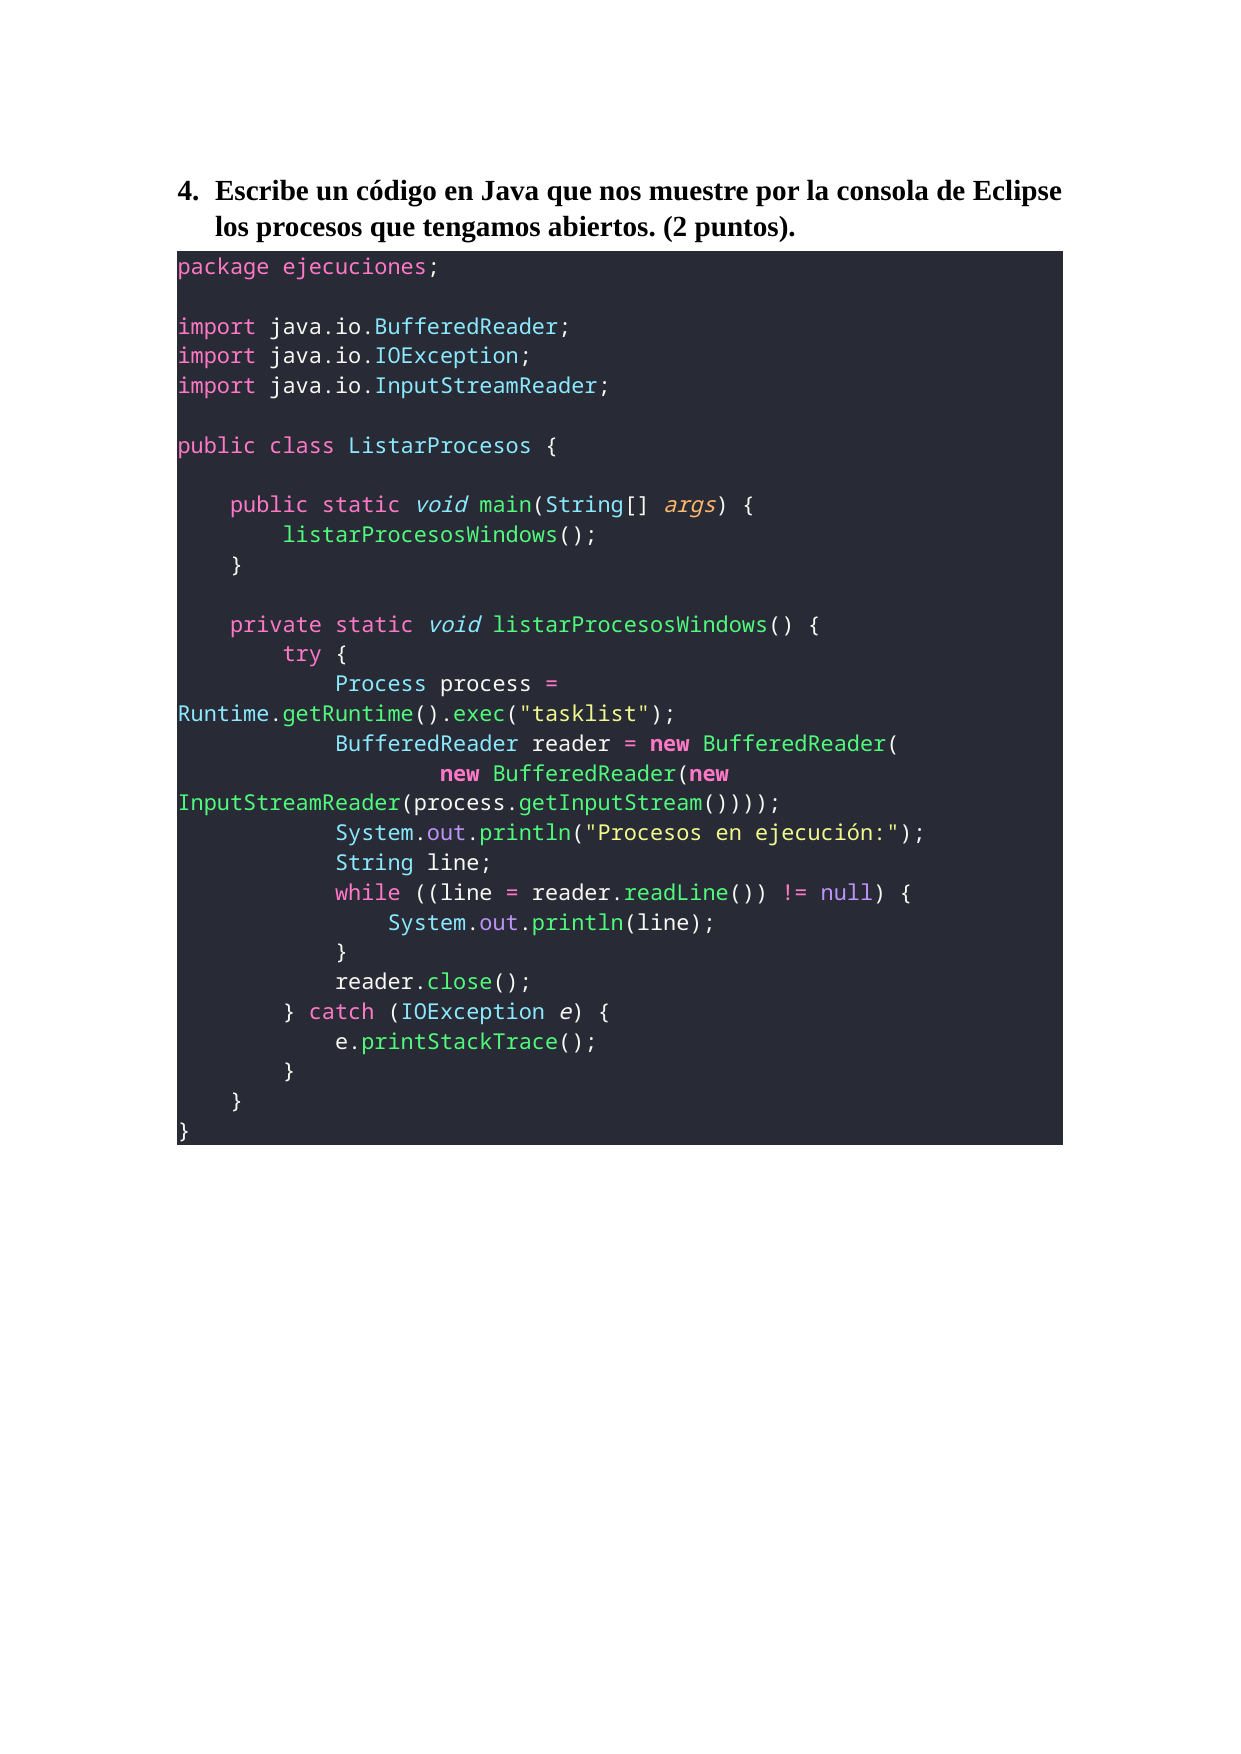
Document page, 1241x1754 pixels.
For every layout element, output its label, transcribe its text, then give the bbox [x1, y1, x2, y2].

text import java.io.InputStreamReader; [177, 370, 1063, 400]
text try { [177, 638, 1063, 668]
text } [177, 1085, 1063, 1115]
text } [177, 936, 1063, 966]
text } [177, 1115, 1063, 1145]
text e.printStackTrace(); [177, 1026, 1063, 1056]
text listarProcesosWindows(); [177, 519, 1063, 549]
text public static void main(String[] args) { [177, 489, 1063, 519]
text private static void listarProcesosWindows() { [177, 609, 1063, 638]
text Process process = Runtime.getRuntime().exec("tasklist"); [177, 668, 1063, 728]
text reader.close(); [177, 966, 1063, 996]
text BufferedReader reader = new BufferedReader( [177, 728, 1063, 758]
text import java.io.IOException; [177, 341, 1063, 370]
text while ((line = reader.readLine()) != null) { [177, 877, 1063, 907]
text } [177, 1056, 1063, 1085]
text package ejecuciones; [177, 251, 1063, 281]
text public class ListarProcesos { [177, 430, 1063, 460]
text } [177, 549, 1063, 579]
text } catch (IOException e) { [177, 996, 1063, 1026]
text new BufferedReader(new InputStreamReader(process.getInputStream()))); [177, 758, 1063, 817]
text System.out.println(line); [177, 907, 1063, 936]
text System.out.println("Procesos en ejecución:"); [177, 817, 1063, 847]
subtitle Escribe un código en Java que nos muestre por la consola de Eclipse los procesos que tengamos abiertos. (2 puntos). [177, 173, 1063, 242]
text import java.io.BufferedReader; [177, 311, 1063, 341]
text String line; [177, 847, 1063, 877]
